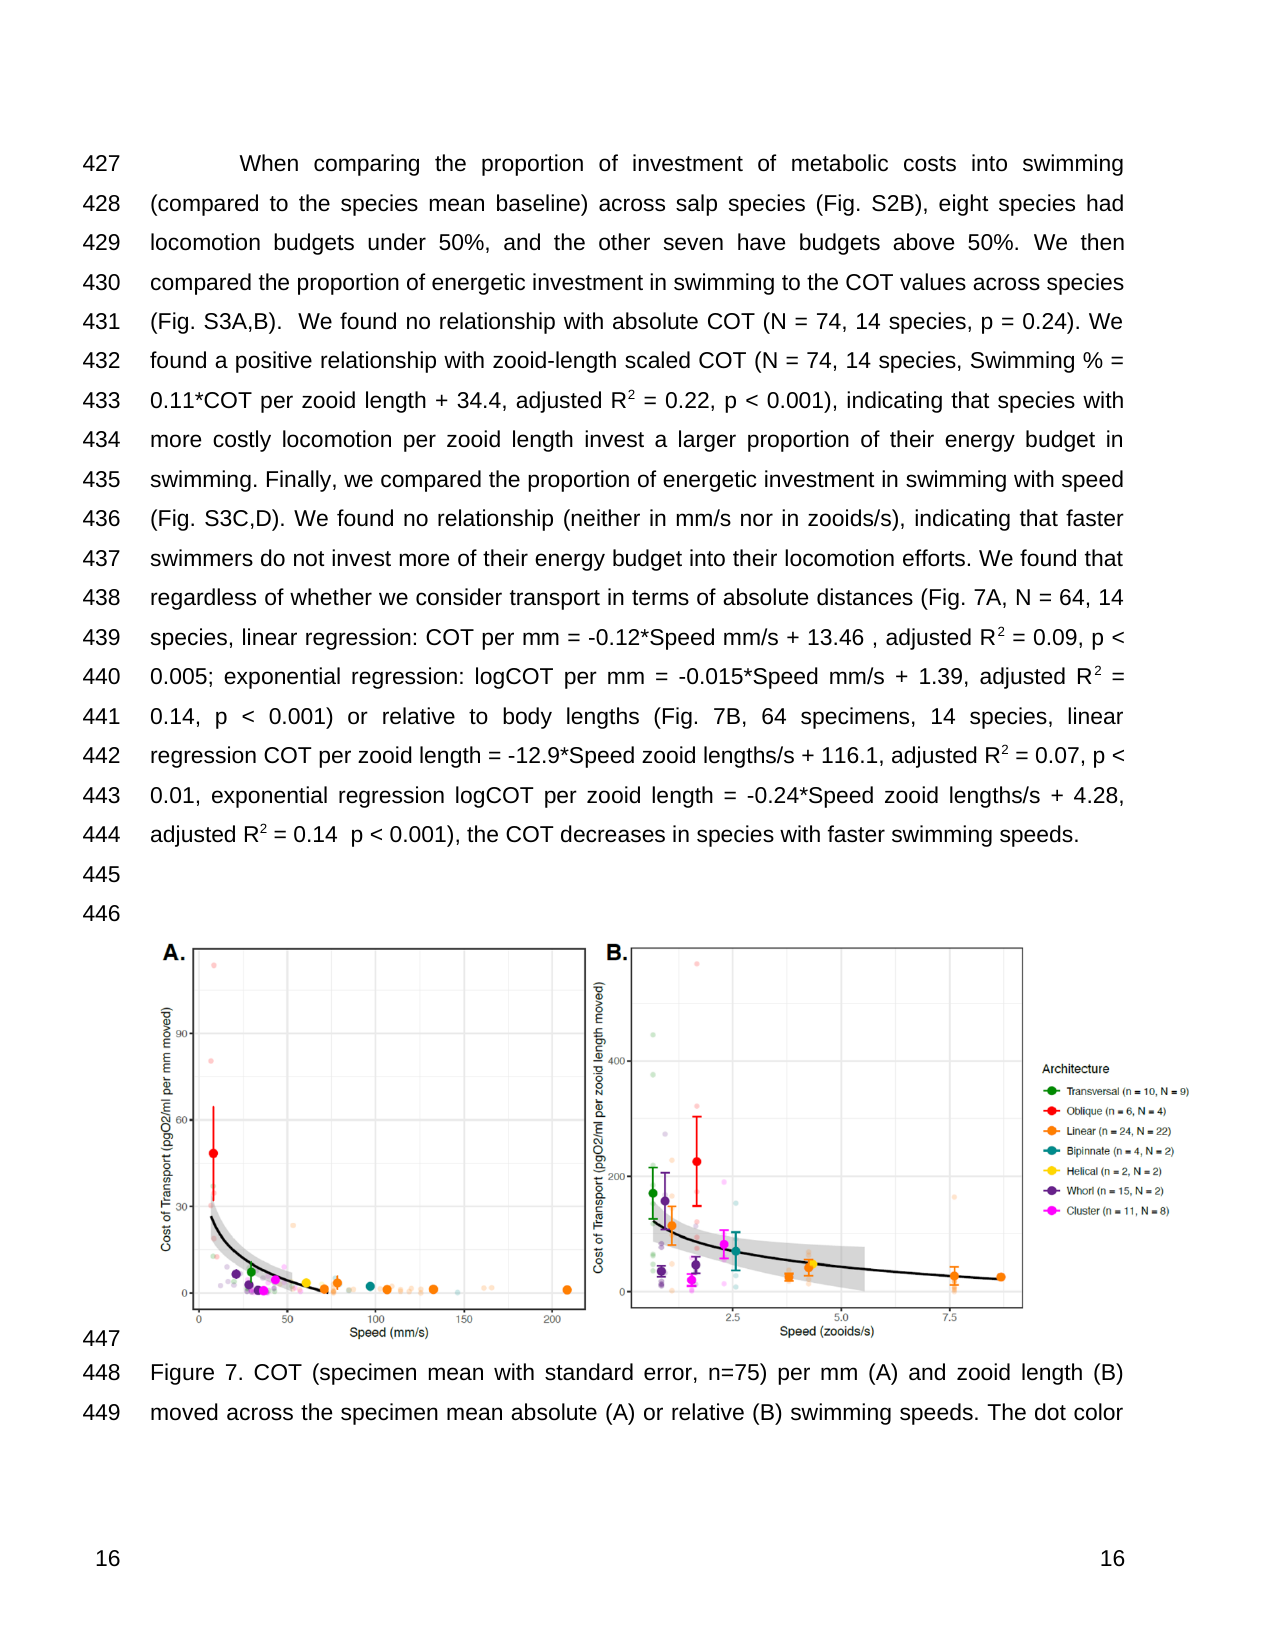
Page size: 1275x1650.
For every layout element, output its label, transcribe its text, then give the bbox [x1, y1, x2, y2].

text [150, 1359, 1125, 1425]
text When comparing the proportion of investment of metabolic costs into swimming (compared to the species mean baseline) across salp species (Fig. S2B), eight species had locomotion budgets under 50%, and the other seven have budgets above 50%. We then compared the proportion of energetic investment in swimming to the COT values across species (Fig. S3A,B). We found no relationship with absolute COT (N = 74, 14 species, p = 0.24). We found a positive relationship with zooid-length scaled COT (N = 74, 14 species, Swimming % = 0.11*COT per zooid length + 34.4, adjusted R2 = 0.22, p < 0.001), indicating that species with more costly locomotion per zooid length invest a larger proportion of their energy budget in swimming. Finally, we compared the proportion of energetic investment in swimming with speed (Fig. S3C,D). We found no relationship (neither in mm/s nor in zooids/s), indicating that faster swimmers do not invest more of their energy budget into their locomotion efforts. We found that regardless of whether we consider transport in terms of absolute distances (Fig. 7A, N = 64, 14 species, linear regression: COT per mm = -0.12*Speed mm/s + 13.46 , adjusted R2 = 0.09, p < 0.005; exponential regression: logCOT per mm = -0.015*Speed mm/s + 1.39, adjusted R2 = 0.14, p < 0.001) or relative to body lengths (Fig. 7B, 64 specimens, 14 species, linear regression COT per zooid length = -12.9*Speed zooid lengths/s + 116.1, adjusted R2 = 0.07, p < 0.01, exponential regression logCOT per zooid length = -0.24*Speed zooid lengths/s + 4.28, adjusted R2 = 0.14 p < 0.001), the COT decreases in species with faster swimming speeds. [150, 150, 1125, 847]
picture [150, 939, 1197, 1346]
